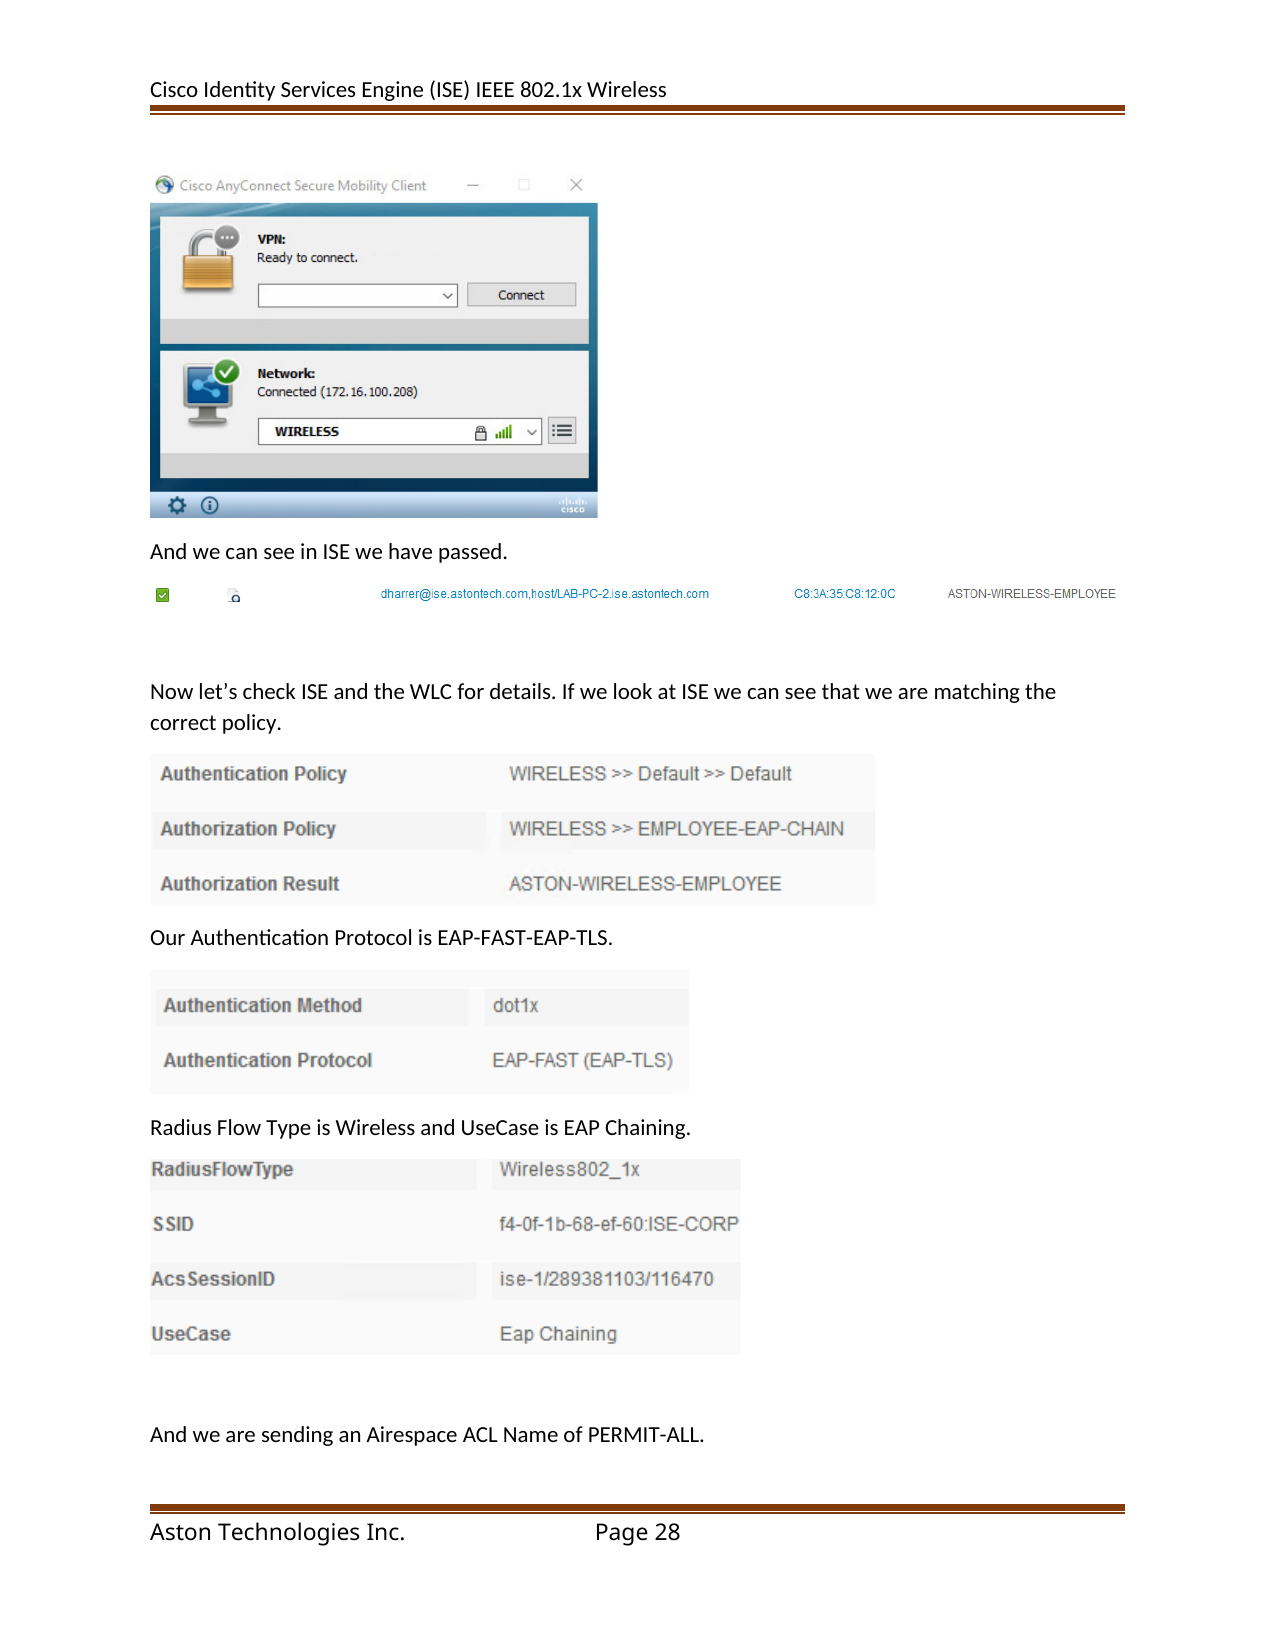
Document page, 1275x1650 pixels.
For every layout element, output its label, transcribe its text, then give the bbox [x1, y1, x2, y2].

text And we can see in ISE we have passed. [150, 537, 1125, 565]
text Radius Flow Type is Wireless and UseCase is EAP Chaining. [150, 1113, 1125, 1141]
text Now let’s check ISE and the WLC for details. If we look at ISE we can see that we are matching the correct policy. [150, 677, 1125, 736]
picture [150, 583, 1125, 602]
picture [150, 170, 598, 518]
picture [150, 1159, 741, 1355]
picture [150, 970, 689, 1094]
text Our Authentication Protocol is EAP-FAST-EAP-TLS. [150, 923, 1125, 951]
picture [150, 754, 876, 905]
text And we are sending an Airespace ACL Name of PERMIT-ALL. [150, 1421, 1125, 1448]
